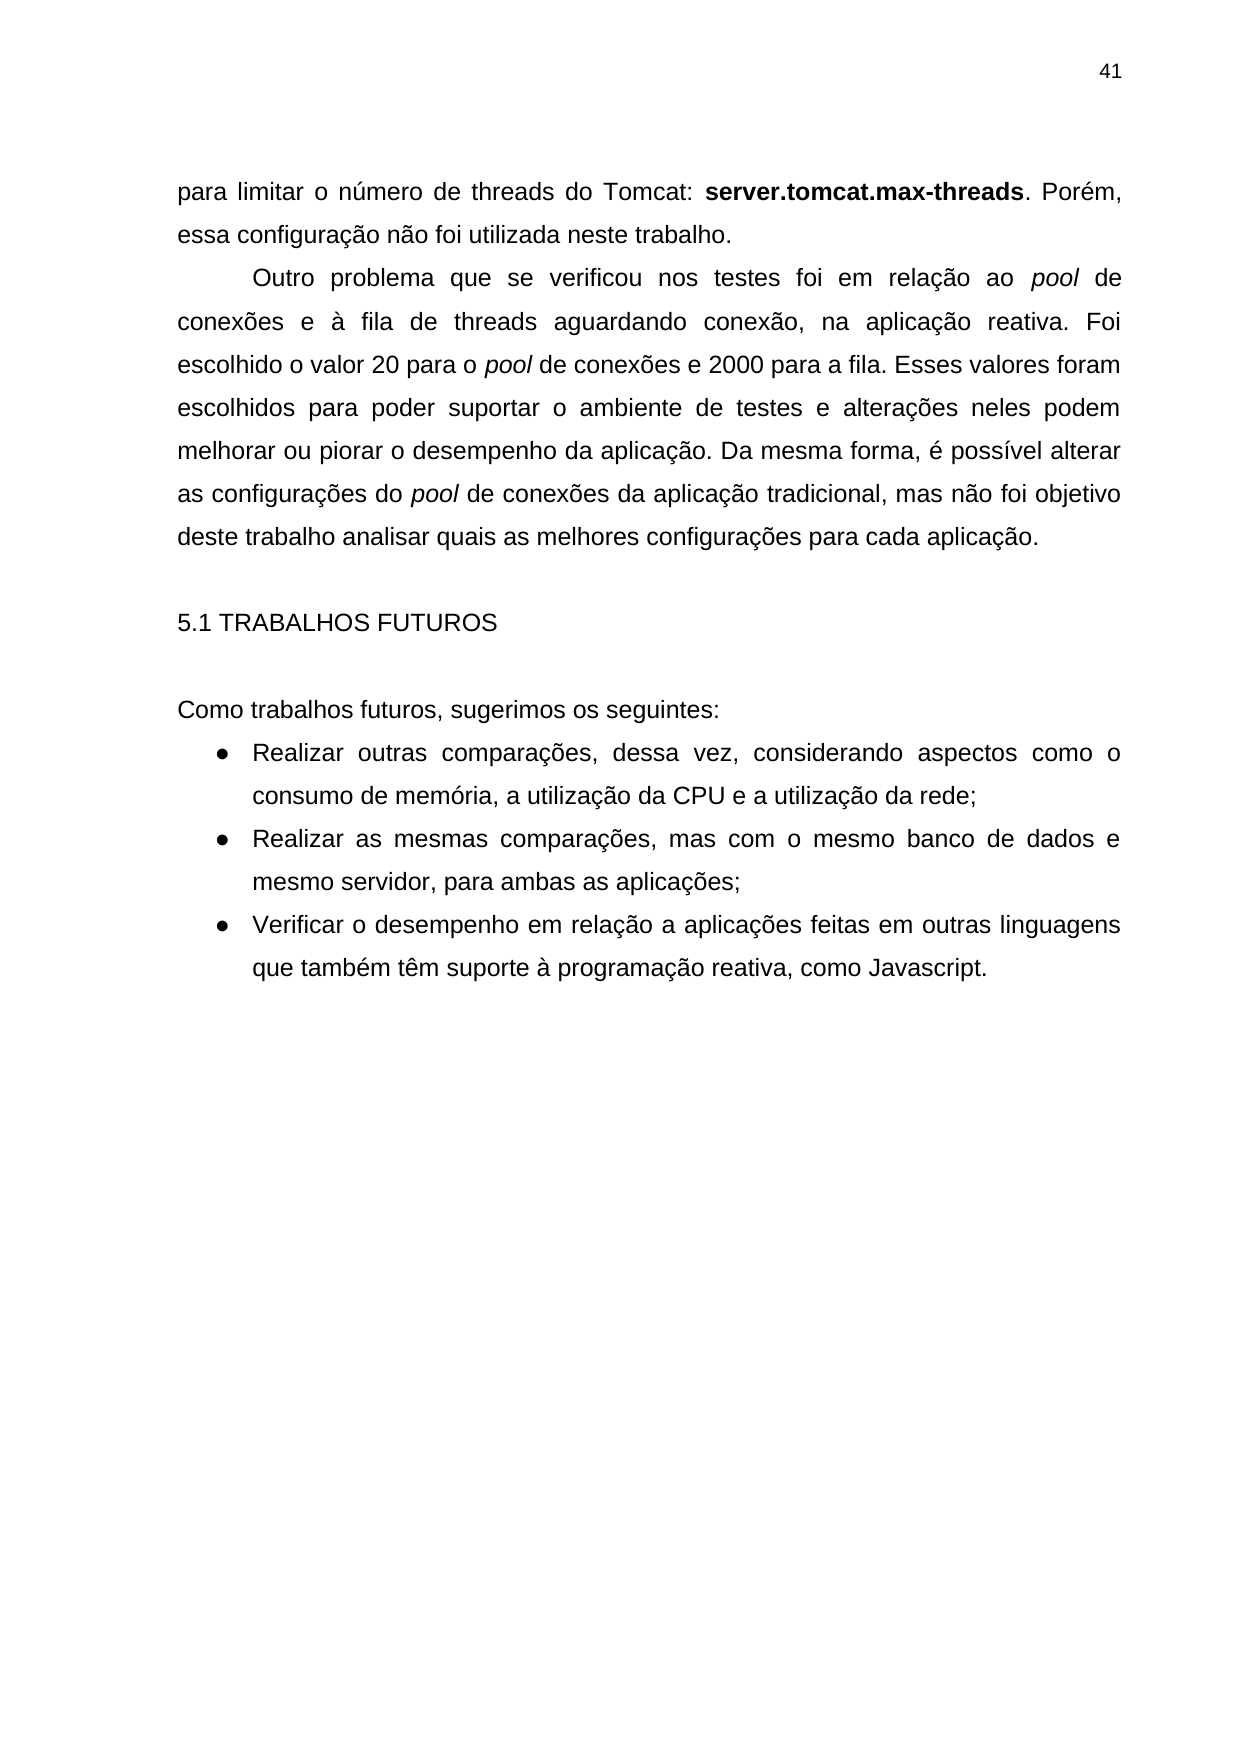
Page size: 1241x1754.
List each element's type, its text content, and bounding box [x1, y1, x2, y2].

list Realizar outras comparações, dessa vez, considerando aspectos como o consumo de memória, a utilização da CPU e a utilização da rede; [214, 738, 1122, 809]
subtitle 5.1 TRABALHOS FUTUROS [177, 608, 1122, 637]
list Realizar as mesmas comparações, mas com o mesmo banco de dados e mesmo servidor, para ambas as aplicações; [214, 824, 1122, 896]
text Como trabalhos futuros, sugerimos os seguintes: [177, 694, 1122, 723]
list Verificar o desempenho em relação a aplicações feitas em outras linguagens que também têm suporte à programação reativa, como Javascript. [214, 910, 1122, 982]
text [177, 177, 1122, 249]
text Outro problema que se verificou nos testes foi em relação ao pool de conexões e à fila de threads aguardando conexão, na aplicação reativa. Foi escolhido o valor 20 para o pool de conexões e 2000 para a fila. Esses valores foram escolhidos para poder suportar o ambiente de testes e alterações neles podem melhorar ou piorar o desempenho da aplicação. Da mesma forma, é possível alterar as configurações do pool de conexões da aplicação tradicional, mas não foi objetivo deste trabalho analisar quais as melhores configurações para cada aplicação. [177, 263, 1122, 551]
